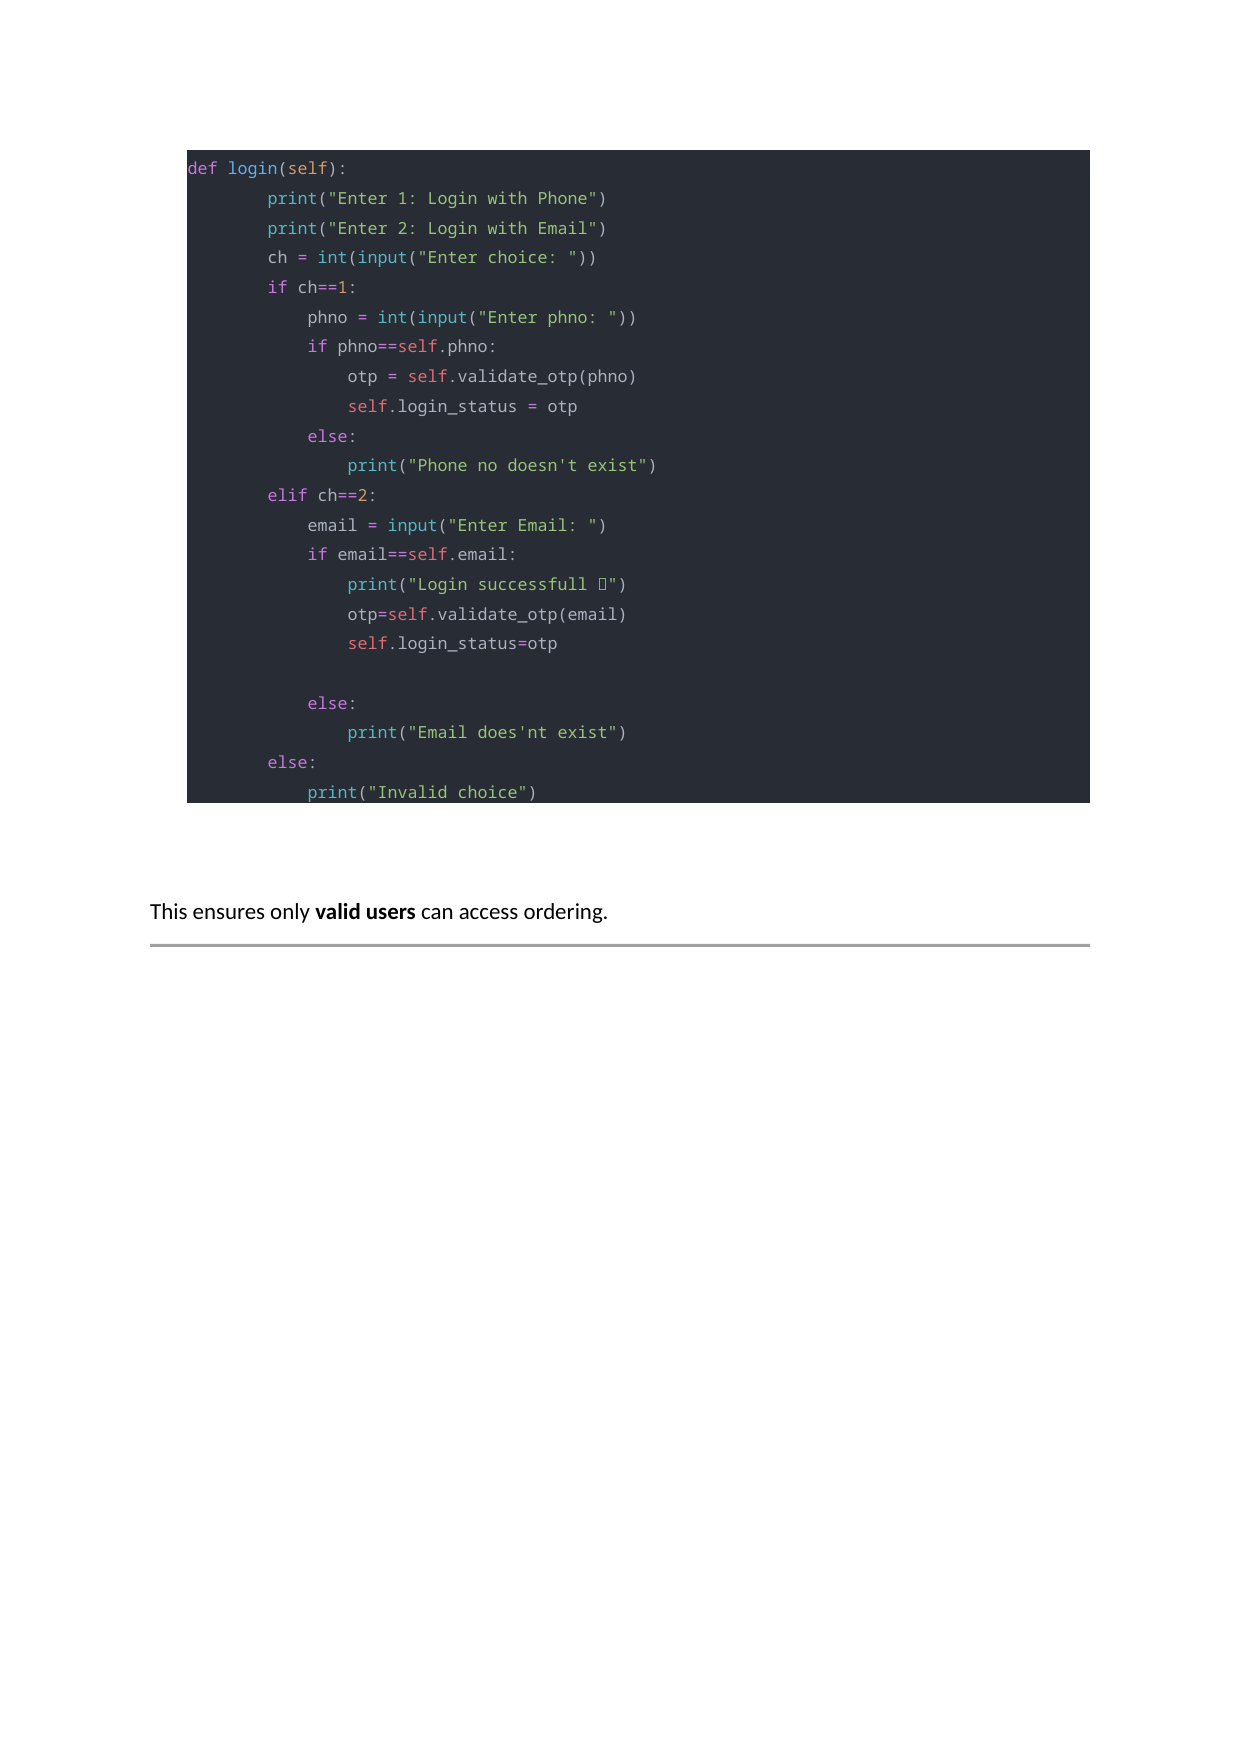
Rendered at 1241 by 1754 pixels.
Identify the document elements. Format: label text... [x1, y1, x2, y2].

text if phno==self.phno: [187, 328, 1090, 358]
text print("Email does'nt exist") [187, 714, 1090, 744]
text print("Enter 2: Login with Email") [187, 209, 1090, 239]
text This ensures only valid users can access ordering. [150, 897, 1090, 925]
text self.login_status = otp [187, 387, 1090, 417]
text else: [187, 417, 1090, 447]
text print("Invalid choice") [187, 773, 1090, 803]
text print("Login successfull ✅") [187, 566, 1090, 595]
text else: [187, 684, 1090, 714]
text print("Phone no doesn't exist") [187, 447, 1090, 477]
text else: [187, 744, 1090, 773]
text otp = self.validate_otp(phno) [187, 358, 1090, 387]
text print("Enter 1: Login with Phone") [187, 180, 1090, 209]
text otp=self.validate_otp(email) [187, 595, 1090, 625]
text elif ch==2: [187, 477, 1090, 506]
text email = input("Enter Email: ") [187, 506, 1090, 536]
text if email==self.email: [187, 536, 1090, 566]
text phno = int(input("Enter phno: ")) [187, 298, 1090, 328]
text self.login_status=otp [187, 625, 1090, 655]
text ch = int(input("Enter choice: ")) [187, 239, 1090, 269]
text def login(self): [187, 150, 1090, 180]
text if ch==1: [187, 269, 1090, 298]
